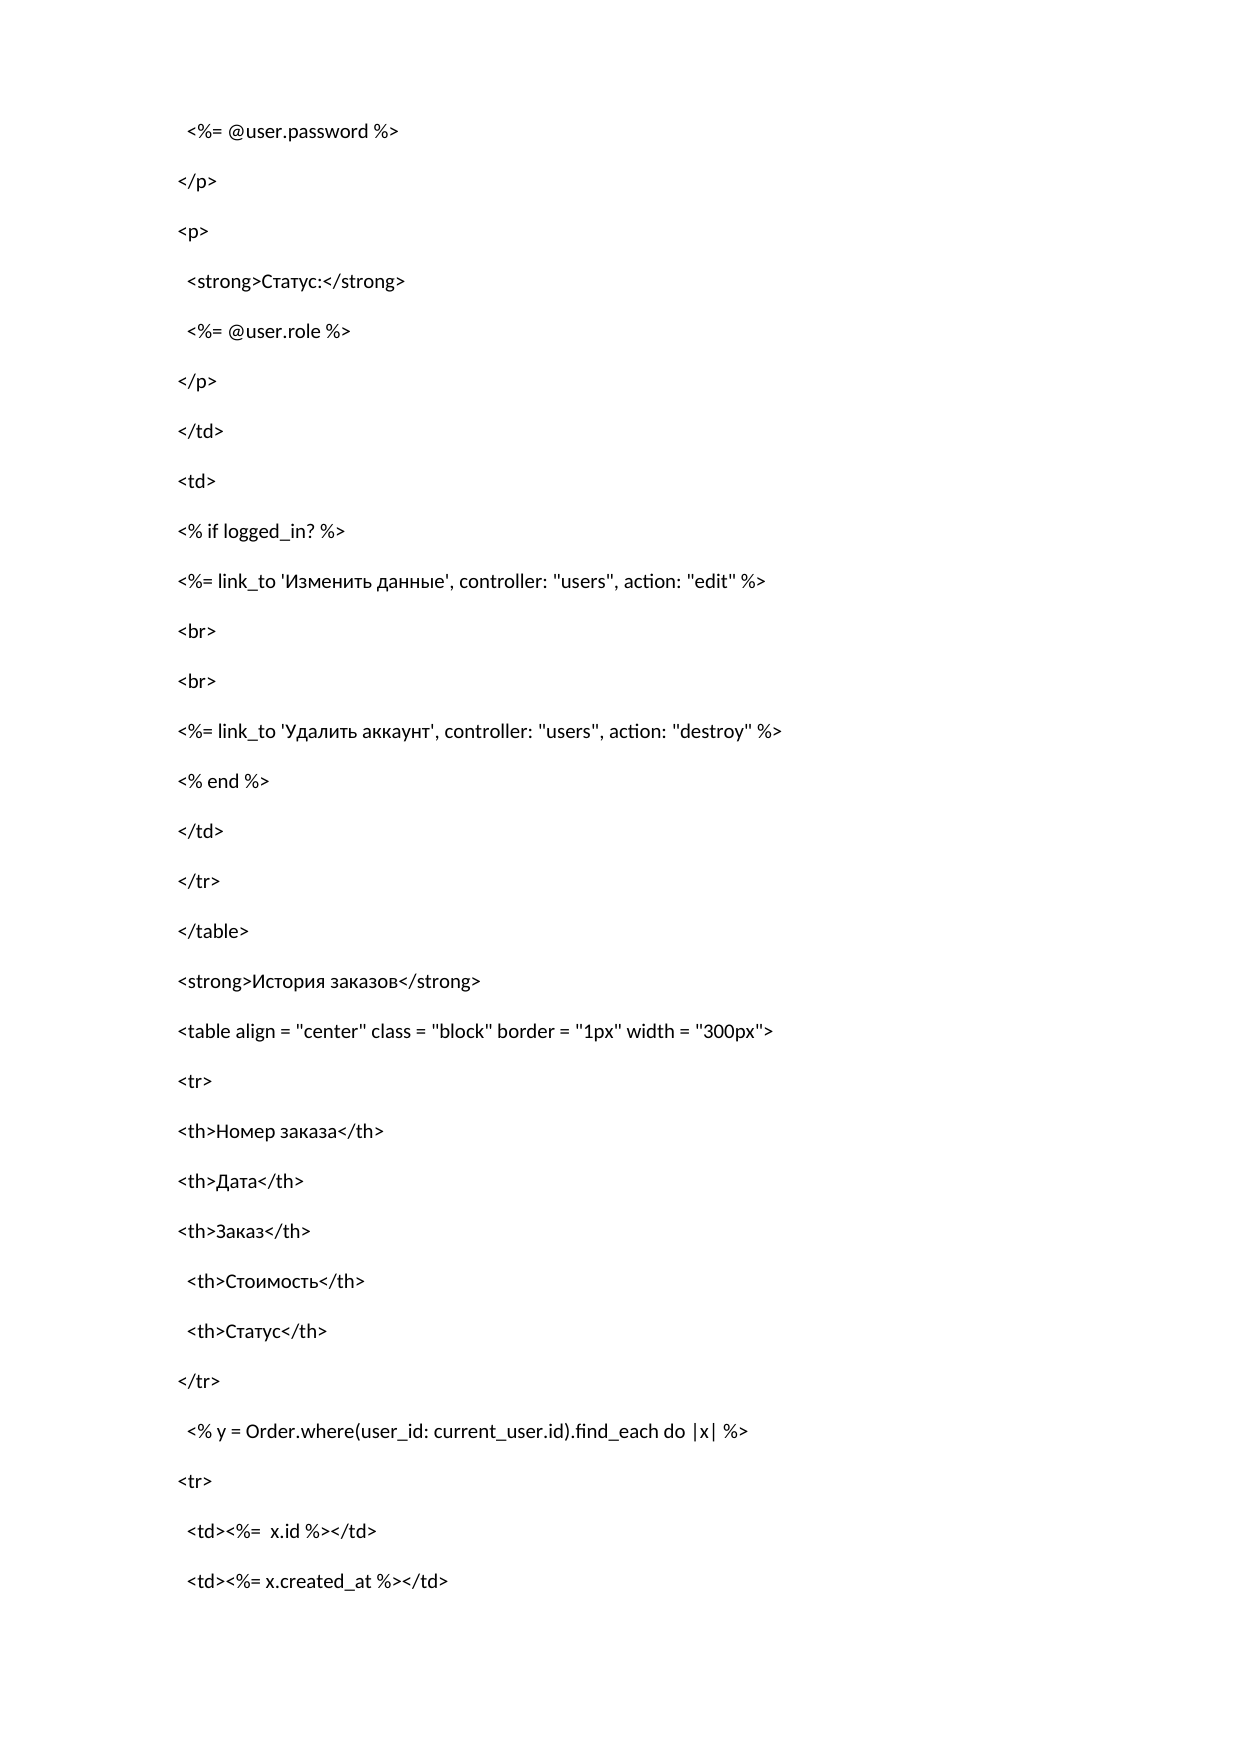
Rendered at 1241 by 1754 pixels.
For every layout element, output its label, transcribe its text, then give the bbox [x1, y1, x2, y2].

text <strong>Статус:</strong> [177, 268, 1152, 293]
text <p> [177, 218, 1152, 243]
text <%= @user.role %> [177, 318, 1152, 343]
text <tr> [177, 1468, 1152, 1493]
text <% if logged_in? %> [177, 518, 1152, 543]
text </td> [177, 418, 1152, 443]
text <tr> [177, 1068, 1152, 1093]
text <th>Дата</th> [177, 1168, 1152, 1193]
text </table> [177, 918, 1152, 943]
text <table align = "center" class = "block" border = "1px" width = "300px"> [177, 1018, 1152, 1043]
text <td> [177, 468, 1152, 493]
text </p> [177, 368, 1152, 393]
text <th>Номер заказа</th> [177, 1118, 1152, 1143]
text <th>Статус</th> [177, 1318, 1152, 1343]
text </tr> [177, 868, 1152, 893]
text <br> [177, 618, 1152, 643]
text <th>Стоимость</th> [177, 1268, 1152, 1293]
text <th>Заказ</th> [177, 1218, 1152, 1243]
text <strong>История заказов</strong> [177, 968, 1152, 993]
text <%= @user.password %> [177, 118, 1152, 143]
text <br> [177, 668, 1152, 693]
text <td><%= x.id %></td> [177, 1518, 1152, 1543]
text </p> [177, 168, 1152, 193]
text <%= link_to 'Удалить аккаунт', controller: "users", action: "destroy" %> [177, 718, 1152, 743]
text <% end %> [177, 768, 1152, 793]
text <td><%= x.created_at %></td> [177, 1568, 1152, 1593]
text </td> [177, 818, 1152, 843]
text <%= link_to 'Изменить данные', controller: "users", action: "edit" %> [177, 568, 1152, 593]
text <% y = Order.where(user_id: current_user.id).find_each do |x| %> [177, 1418, 1152, 1443]
text </tr> [177, 1368, 1152, 1393]
